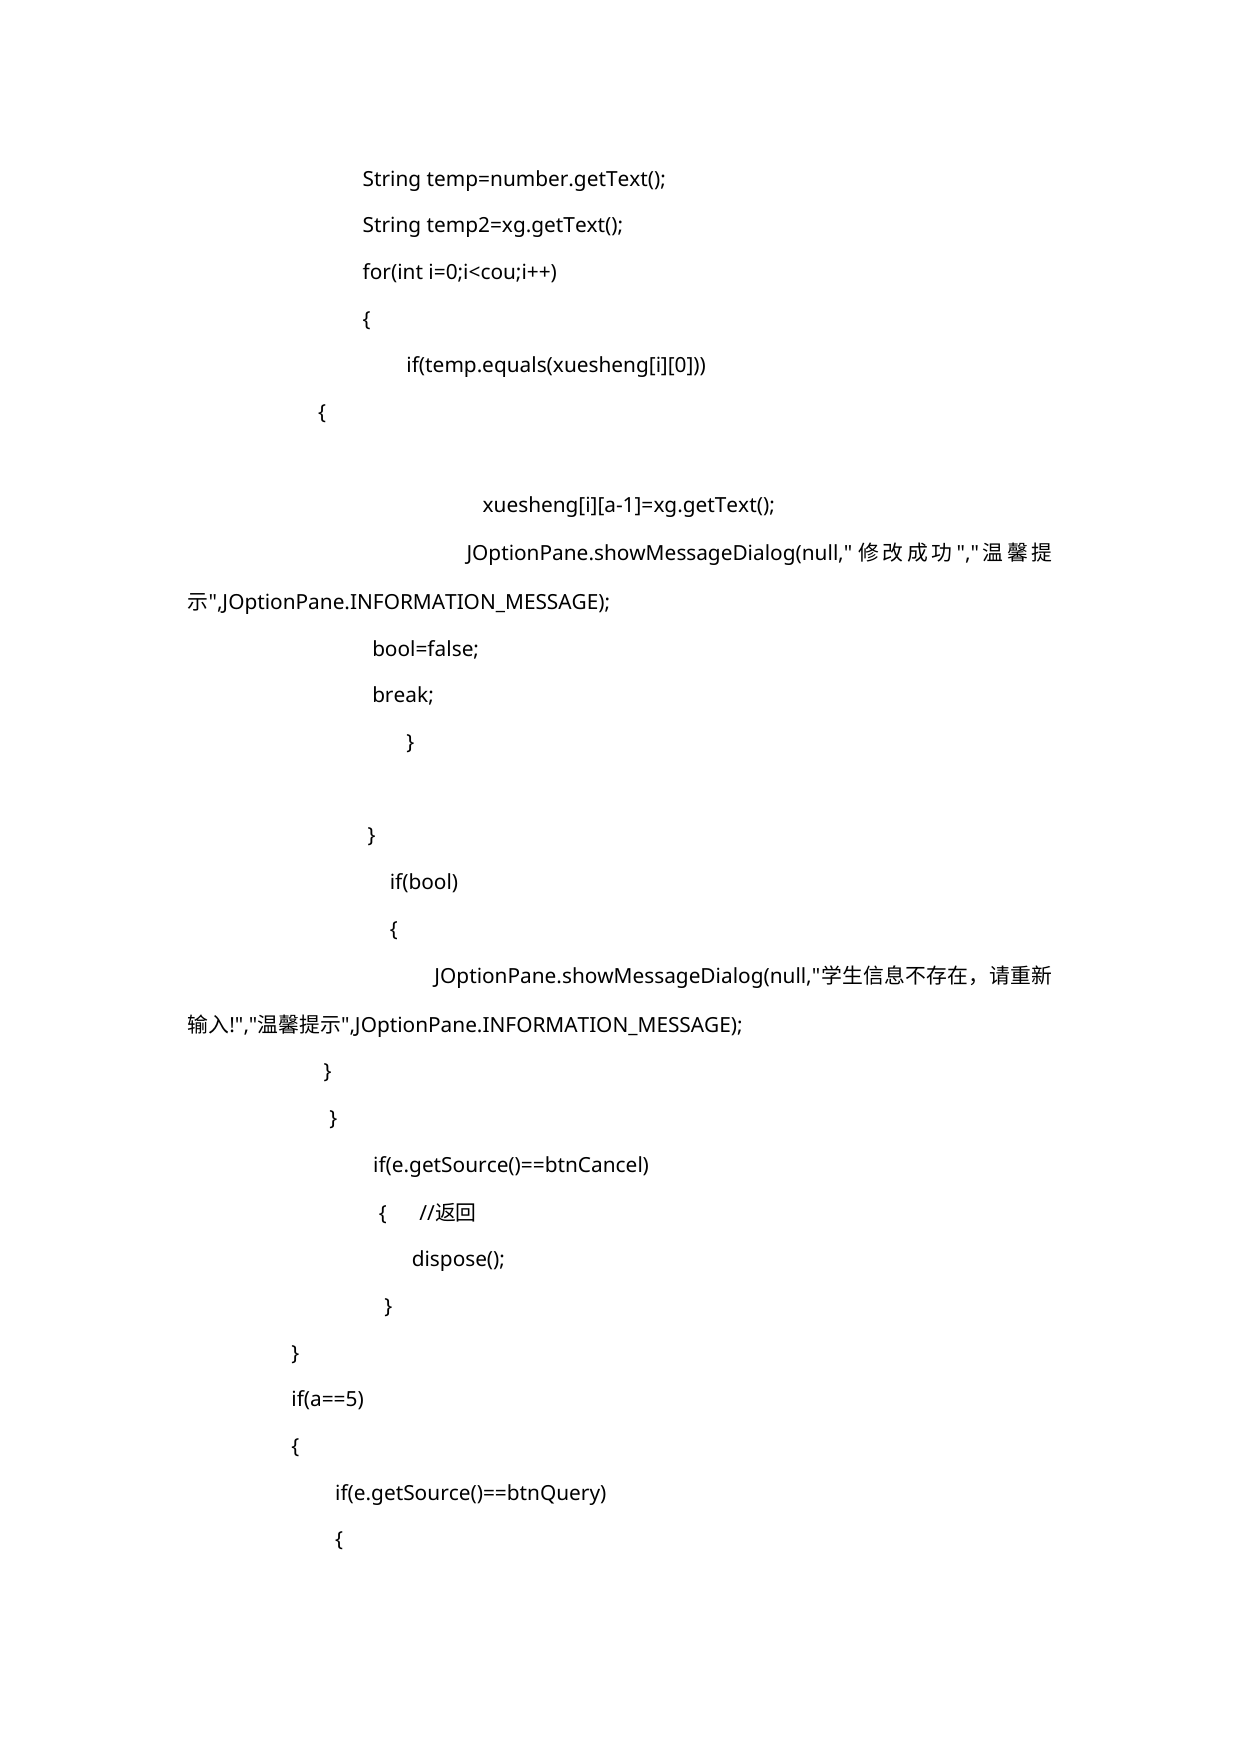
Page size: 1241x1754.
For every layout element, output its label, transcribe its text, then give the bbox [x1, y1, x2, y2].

text JOptionPane.showMessageDialog(null,"修改成功","温馨提示",JOptionPane.INFORMATION_MESSAGE); [187, 535, 1053, 617]
text if(temp.equals(xuesheng[i][0])) [187, 349, 1053, 381]
text if(e.getSource()==btnQuery) [187, 1476, 1053, 1508]
text break; [187, 678, 1053, 711]
text if(a==5) [187, 1382, 1053, 1415]
text } [187, 1336, 1053, 1368]
text dispose(); [187, 1242, 1053, 1275]
text } [187, 1055, 1053, 1087]
text { [187, 912, 1053, 944]
text if(bool) [187, 865, 1053, 897]
text { [187, 302, 1053, 334]
text } [187, 818, 1053, 851]
text } [187, 1289, 1053, 1321]
text { [187, 1429, 1053, 1461]
text { [187, 1522, 1053, 1555]
text { [187, 395, 1053, 428]
text JOptionPane.showMessageDialog(null,"学生信息不存在，请重新输入!","温馨提示",JOptionPane.INFORMATION_MESSAGE); [187, 958, 1053, 1039]
text if(e.getSource()==btnCancel) [187, 1148, 1053, 1181]
text { //返回 [187, 1195, 1053, 1227]
text for(int i=0;i<cou;i++) [187, 255, 1053, 288]
text } [187, 1101, 1053, 1134]
text String temp=number.getText(); [187, 162, 1053, 194]
text } [187, 725, 1053, 757]
text bool=false; [187, 632, 1053, 664]
text String temp2=xg.getText(); [187, 209, 1053, 241]
text xuesheng[i][a-1]=xg.getText(); [187, 489, 1053, 521]
